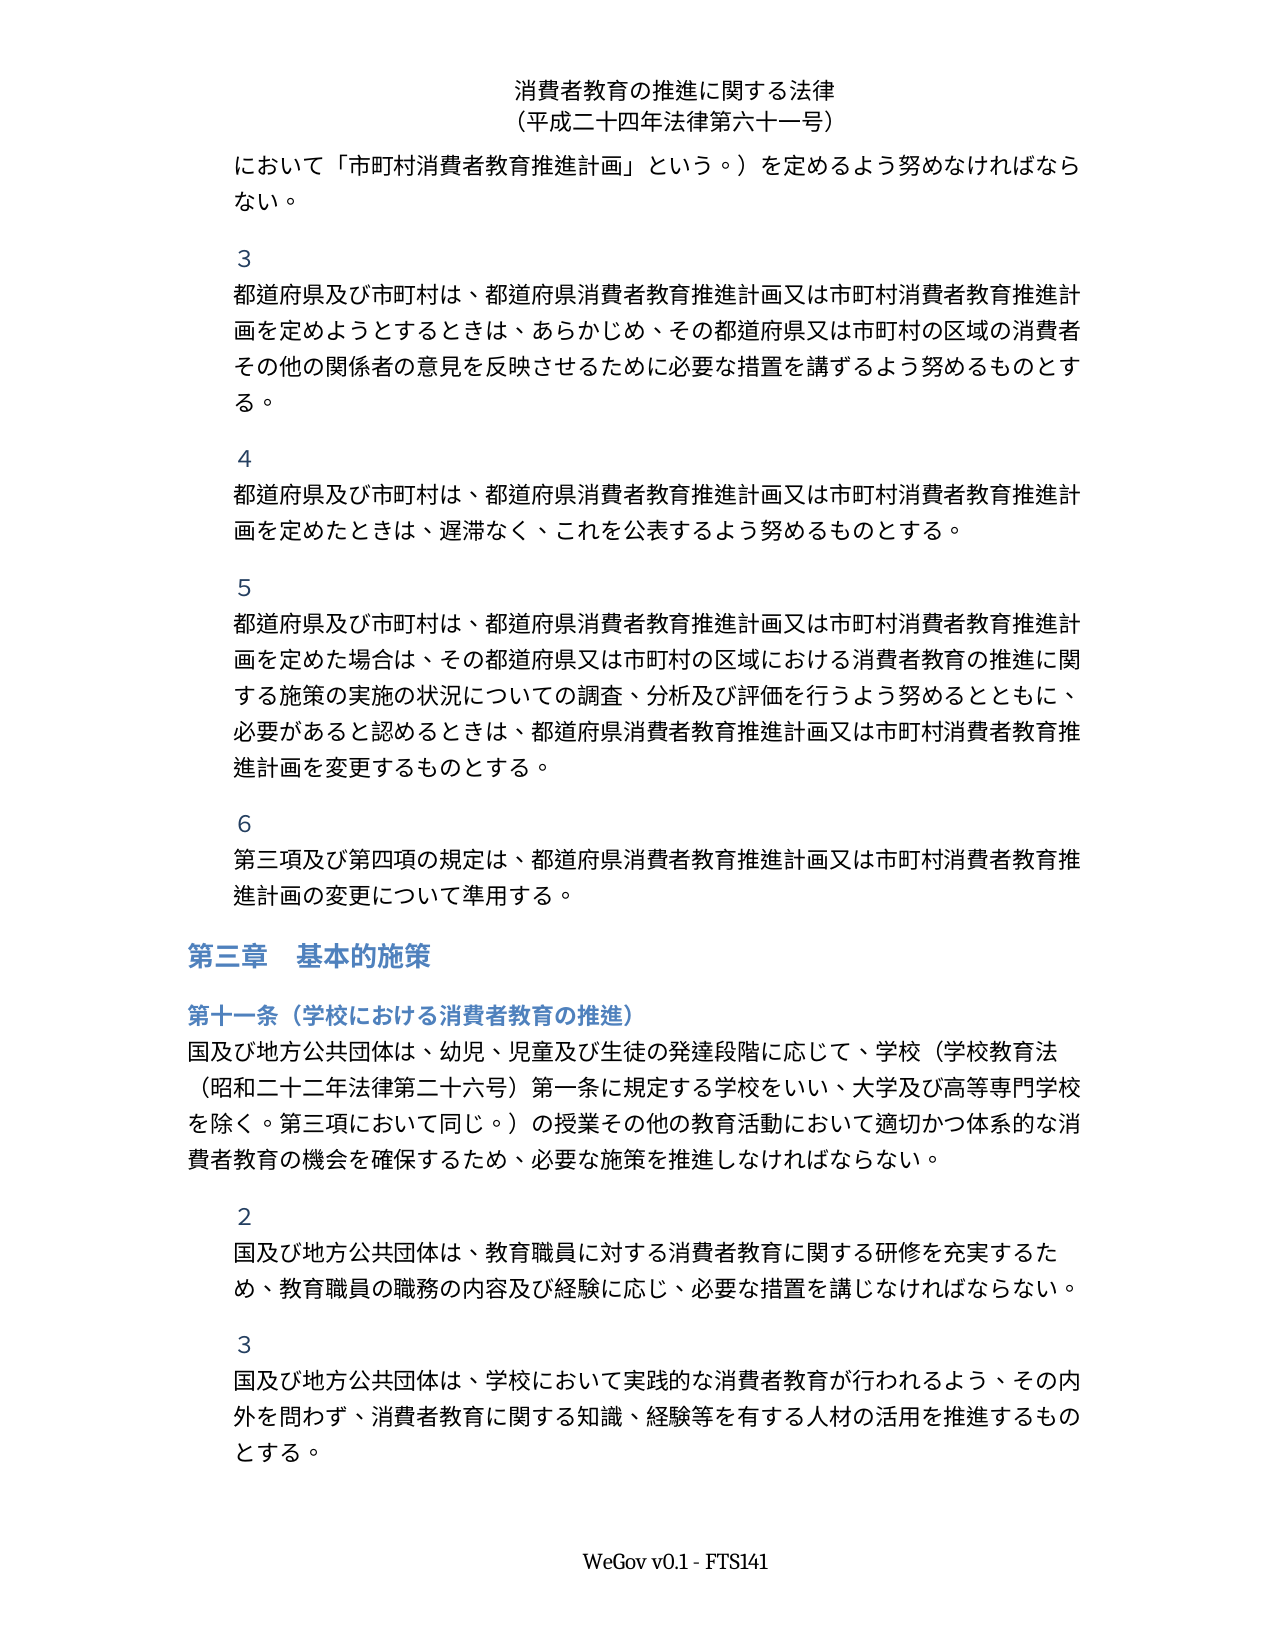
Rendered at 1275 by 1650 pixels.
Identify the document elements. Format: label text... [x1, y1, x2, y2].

text 都道府県及び市町村は、都道府県消費者教育推進計画又は市町村消費者教育推進計画を定めようとするときは、あらかじめ、その都道府県又は市町村の区域の消費者その他の関係者の意見を反映させるために必要な措置を講ずるよう努めるものとする。 [233, 279, 1087, 418]
text 都道府県及び市町村は、都道府県消費者教育推進計画又は市町村消費者教育推進計画を定めたときは、遅滞なく、これを公表するよう努めるものとする。 [233, 479, 1087, 546]
subtitle ３ [233, 1329, 1087, 1361]
subtitle ６ [233, 808, 1087, 839]
text 国及び地方公共団体は、学校において実践的な消費者教育が行われるよう、その内外を問わず、消費者教育に関する知識、経験等を有する人材の活用を推進するものとする。 [233, 1365, 1087, 1468]
text 第三項及び第四項の規定は、都道府県消費者教育推進計画又は市町村消費者教育推進計画の変更について準用する。 [233, 844, 1087, 911]
text 都道府県及び市町村は、都道府県消費者教育推進計画又は市町村消費者教育推進計画を定めた場合は、その都道府県又は市町村の区域における消費者教育の推進に関する施策の実施の状況についての調査、分析及び評価を行うよう努めるとともに、必要があると認めるときは、都道府県消費者教育推進計画又は市町村消費者教育推進計画を変更するものとする。 [233, 608, 1087, 783]
text 国及び地方公共団体は、幼児、児童及び生徒の発達段階に応じて、学校（学校教育法（昭和二十二年法律第二十六号）第一条に規定する学校をいい、大学及び高等専門学校を除く。第三項において同じ。）の授業その他の教育活動において適切かつ体系的な消費者教育の機会を確保するため、必要な施策を推進しなければならない。 [187, 1036, 1087, 1175]
subtitle ２ [233, 1201, 1087, 1232]
subtitle 第三章 基本的施策 [187, 937, 1087, 974]
subtitle ４ [233, 443, 1087, 474]
subtitle 第十一条（学校における消費者教育の推進） [187, 1000, 1087, 1031]
subtitle ５ [233, 572, 1087, 603]
subtitle ３ [233, 243, 1087, 274]
text 国及び地方公共団体は、教育職員に対する消費者教育に関する研修を充実するため、教育職員の職務の内容及び経験に応じ、必要な措置を講じなければならない。 [233, 1237, 1087, 1304]
